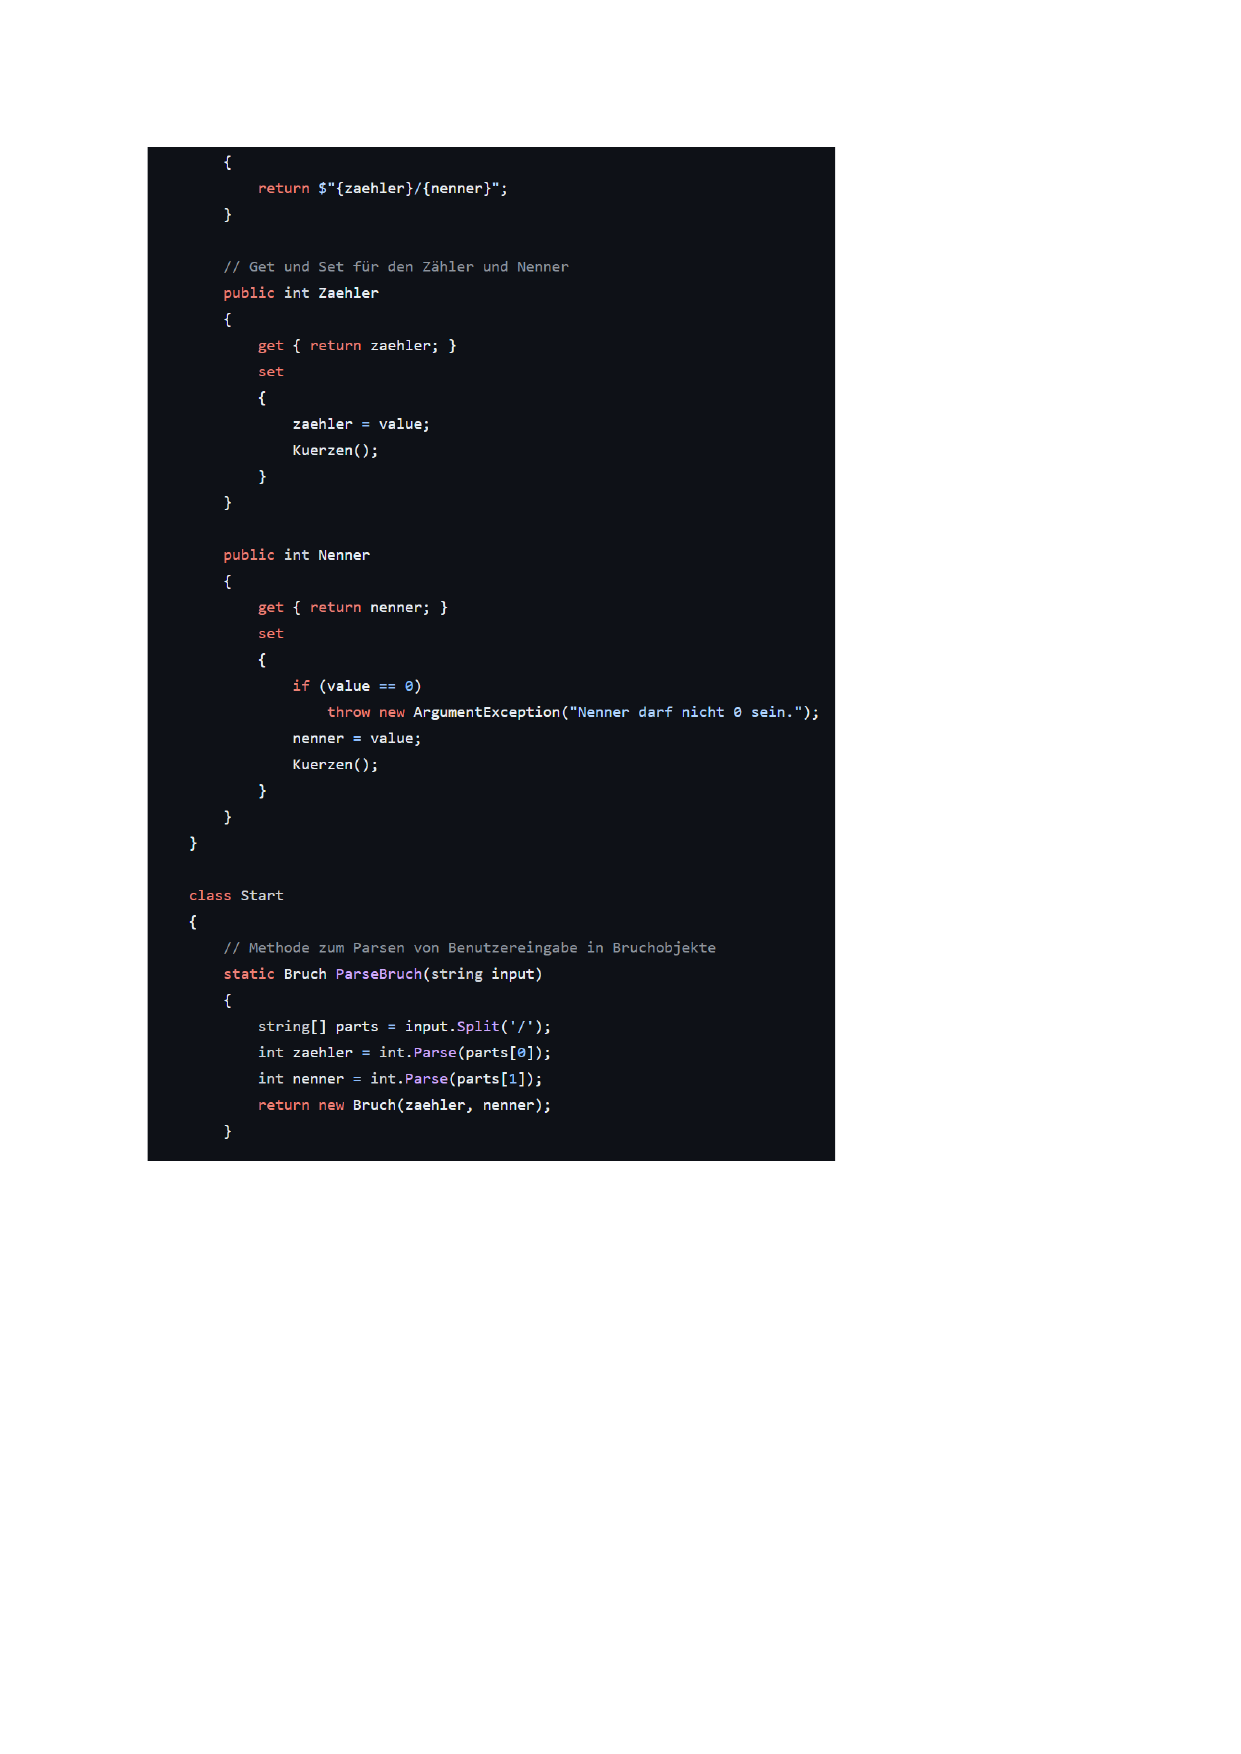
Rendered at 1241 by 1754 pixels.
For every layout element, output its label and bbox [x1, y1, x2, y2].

picture [147, 147, 836, 1161]
